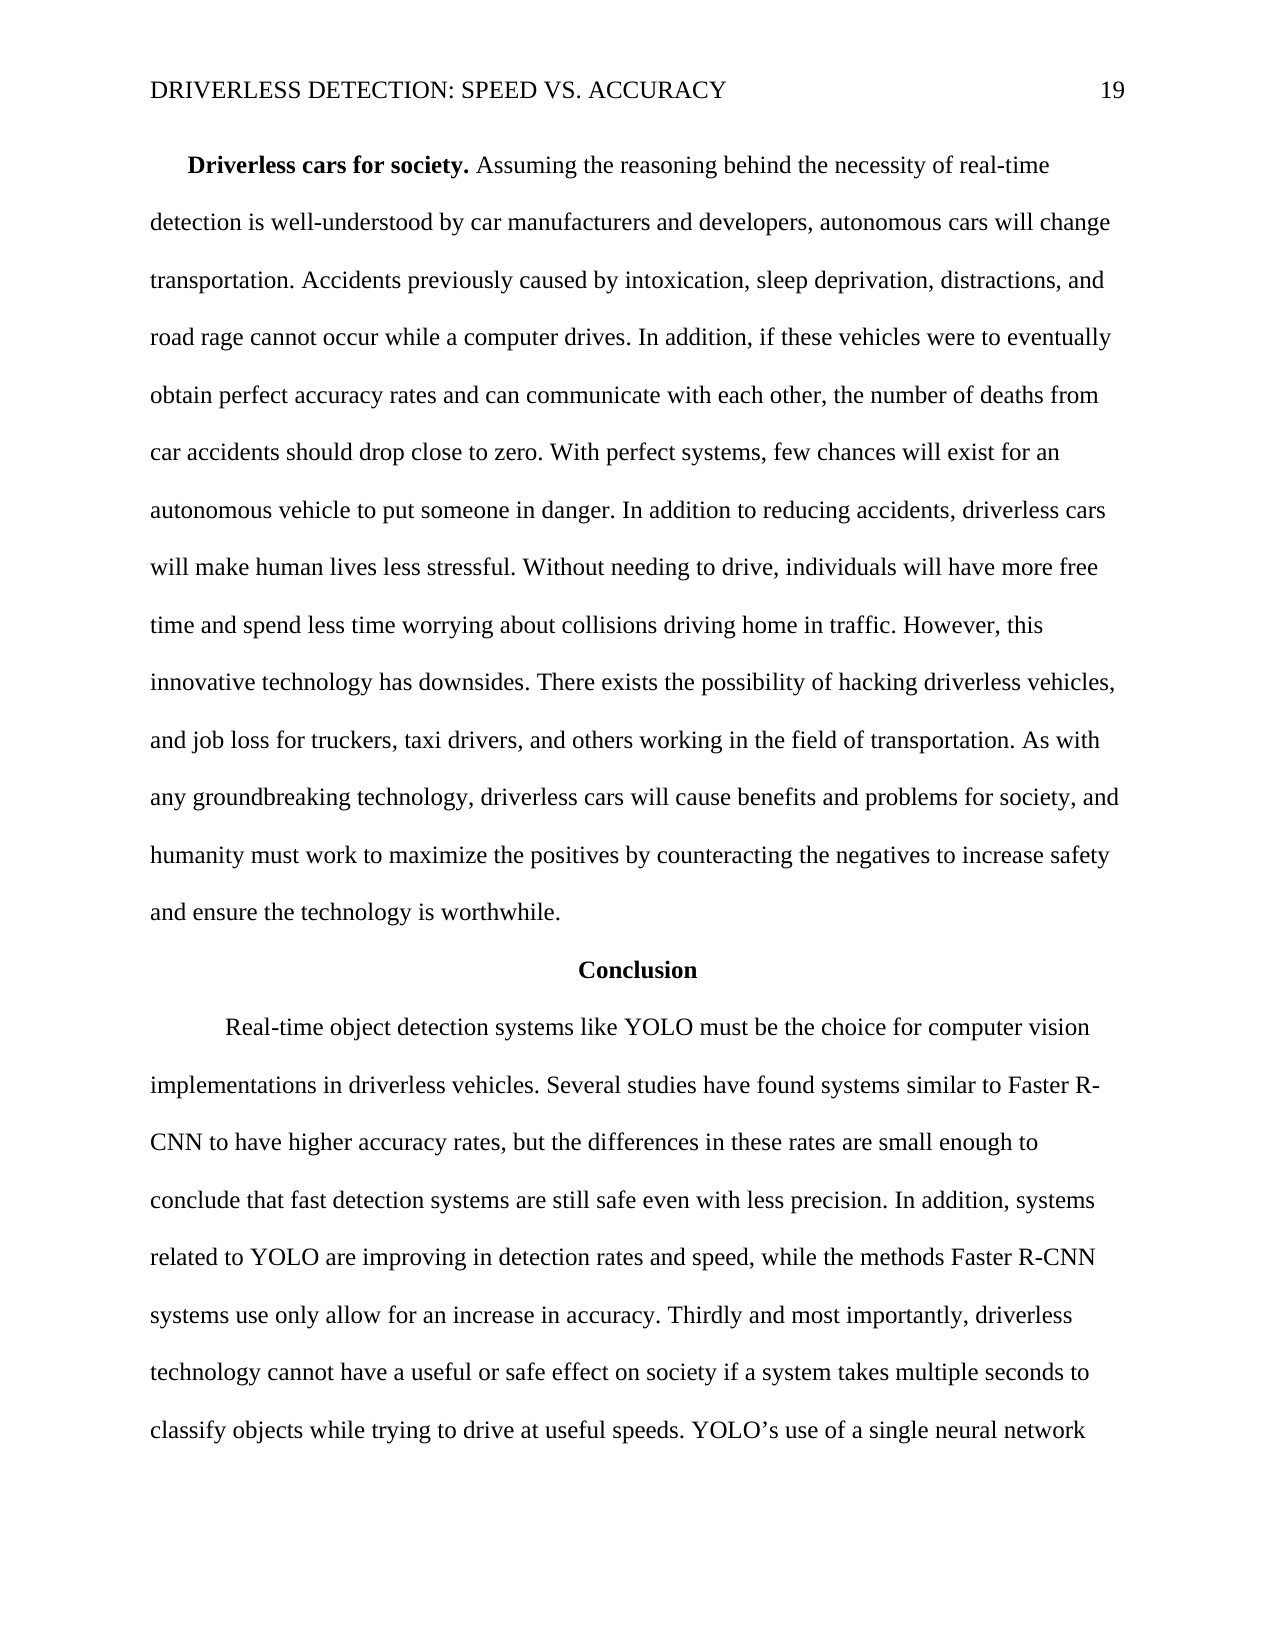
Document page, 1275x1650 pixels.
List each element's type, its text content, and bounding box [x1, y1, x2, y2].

text Driverless cars for society. Assuming the reasoning behind the necessity of real-time detection is well-understood by car manufacturers and developers, autonomous cars will change transportation. Accidents previously caused by intoxication, sleep deprivation, distractions, and road rage cannot occur while a computer drives. In addition, if these vehicles were to eventually obtain perfect accuracy rates and can communicate with each other, the number of deaths from car accidents should drop close to zero. With perfect systems, few chances will exist for an autonomous vehicle to put someone in danger. In addition to reducing accidents, driverless cars will make human lives less stressful. Without needing to drive, individuals will have more free time and spend less time worrying about collisions driving home in traffic. However, this innovative technology has downsides. There exists the possibility of hacking driverless vehicles, and job loss for truckers, taxi drivers, and others working in the field of transportation. As with any groundbreaking technology, driverless cars will cause benefits and problems for society, and humanity must work to maximize the positives by counteracting the negatives to increase safety and ensure the technology is worthwhile. [150, 150, 1125, 926]
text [150, 1012, 1125, 1444]
text Conclusion [150, 955, 1125, 984]
